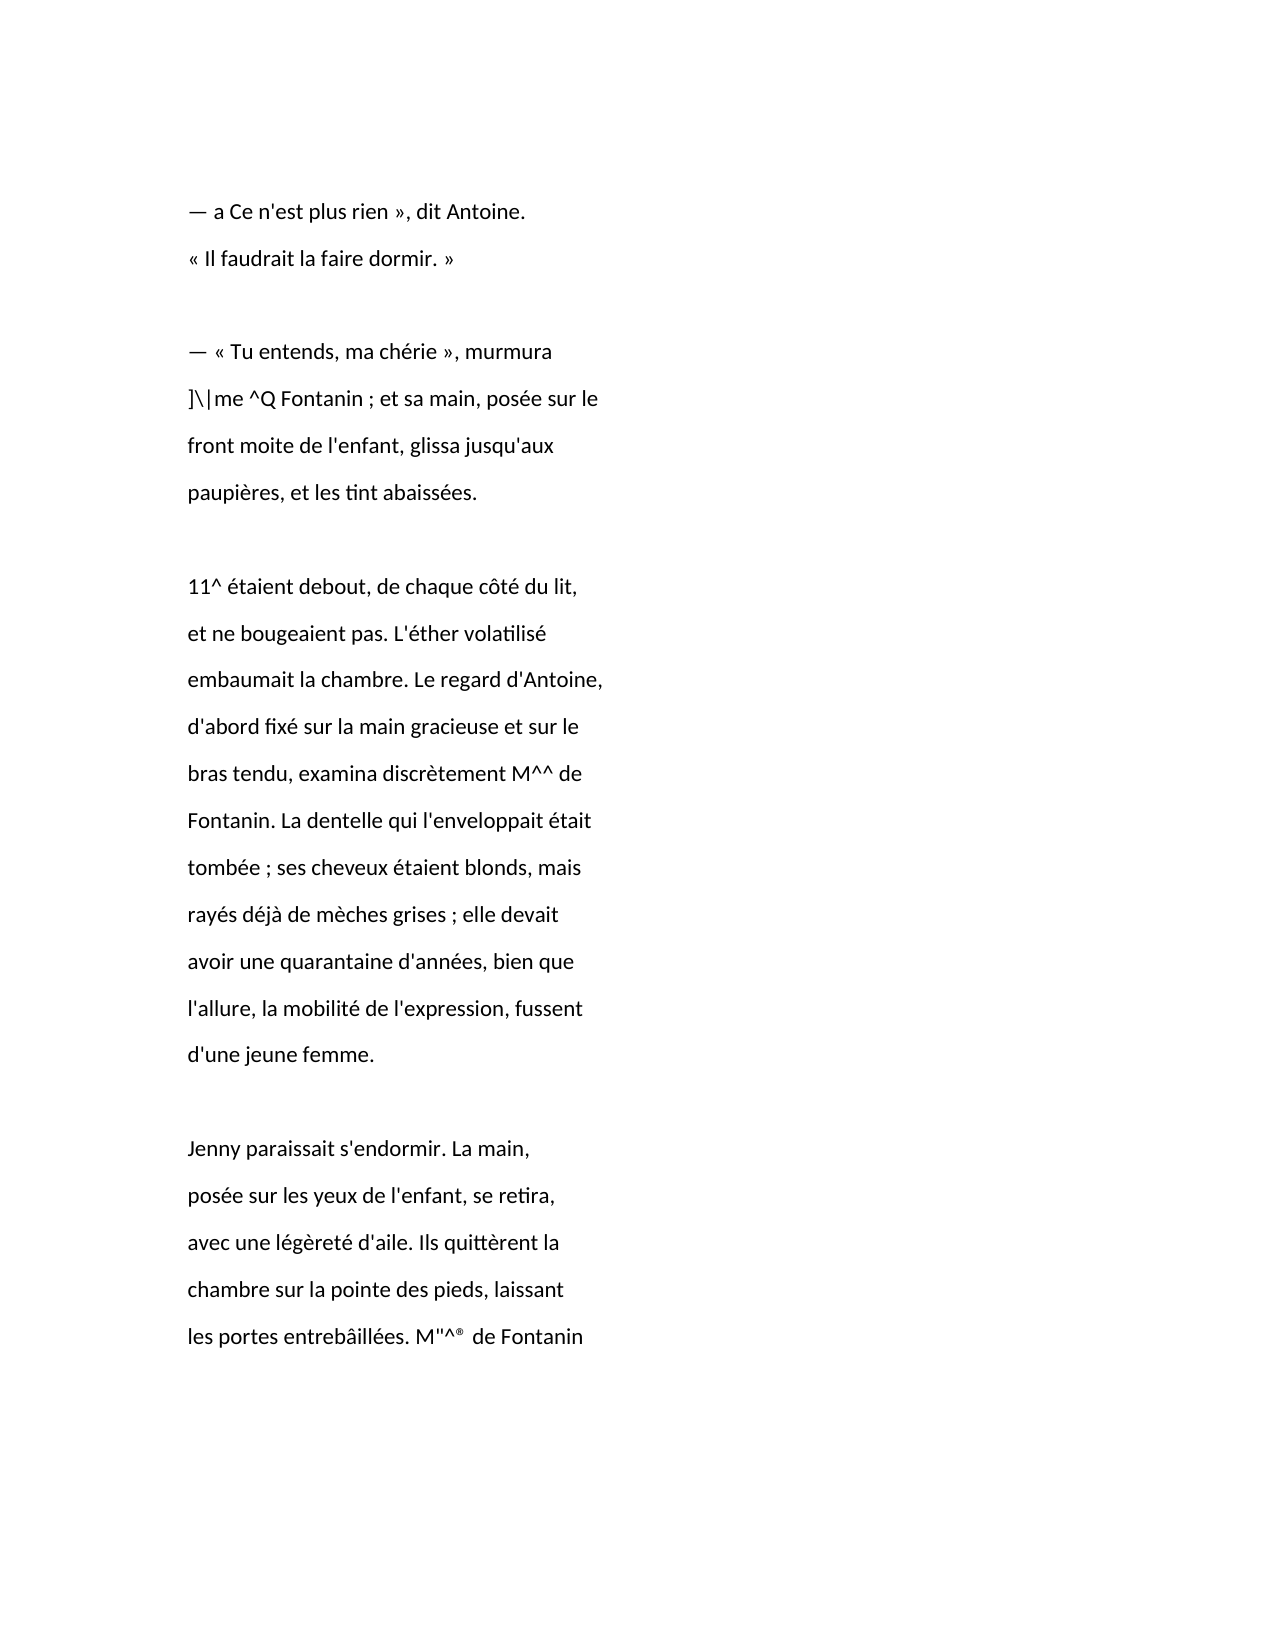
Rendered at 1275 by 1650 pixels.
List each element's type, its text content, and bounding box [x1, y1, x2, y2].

text et ne bougeaient pas. L'éther volatilisé [187, 619, 1087, 647]
text l'allure, la mobilité de l'expression, fussent [187, 994, 1087, 1022]
text d'une jeune femme. [187, 1041, 1087, 1069]
text Fontanin. La dentelle qui l'enveloppait était [187, 806, 1087, 834]
text « Il faudrait la faire dormir. » [187, 244, 1087, 272]
text bras tendu, examina discrètement M^^ de [187, 759, 1087, 787]
text 11^ étaient debout, de chaque côté du lit, [187, 572, 1087, 600]
text — « Tu entends, ma chérie », murmura [187, 337, 1087, 366]
text paupières, et les tint abaissées. [187, 478, 1087, 506]
text tombée ; ses cheveux étaient blonds, mais [187, 853, 1087, 881]
text front moite de l'enfant, glissa jusqu'aux [187, 431, 1087, 459]
text ]\|me ^Q Fontanin ; et sa main, posée sur le [187, 384, 1087, 412]
text avec une légèreté d'aile. Ils quittèrent la [187, 1228, 1087, 1256]
text d'abord fixé sur la main gracieuse et sur le [187, 712, 1087, 741]
text les portes entrebâillées. M"^® de Fontanin [187, 1322, 1087, 1350]
text rayés déjà de mèches grises ; elle devait [187, 900, 1087, 928]
text avoir une quarantaine d'années, bien que [187, 947, 1087, 975]
text — a Ce n'est plus rien », dit Antoine. [187, 197, 1087, 225]
text posée sur les yeux de l'enfant, se retira, [187, 1181, 1087, 1209]
text embaumait la chambre. Le regard d'Antoine, [187, 666, 1087, 694]
text chambre sur la pointe des pieds, laissant [187, 1275, 1087, 1303]
text Jenny paraissait s'endormir. La main, [187, 1134, 1087, 1162]
